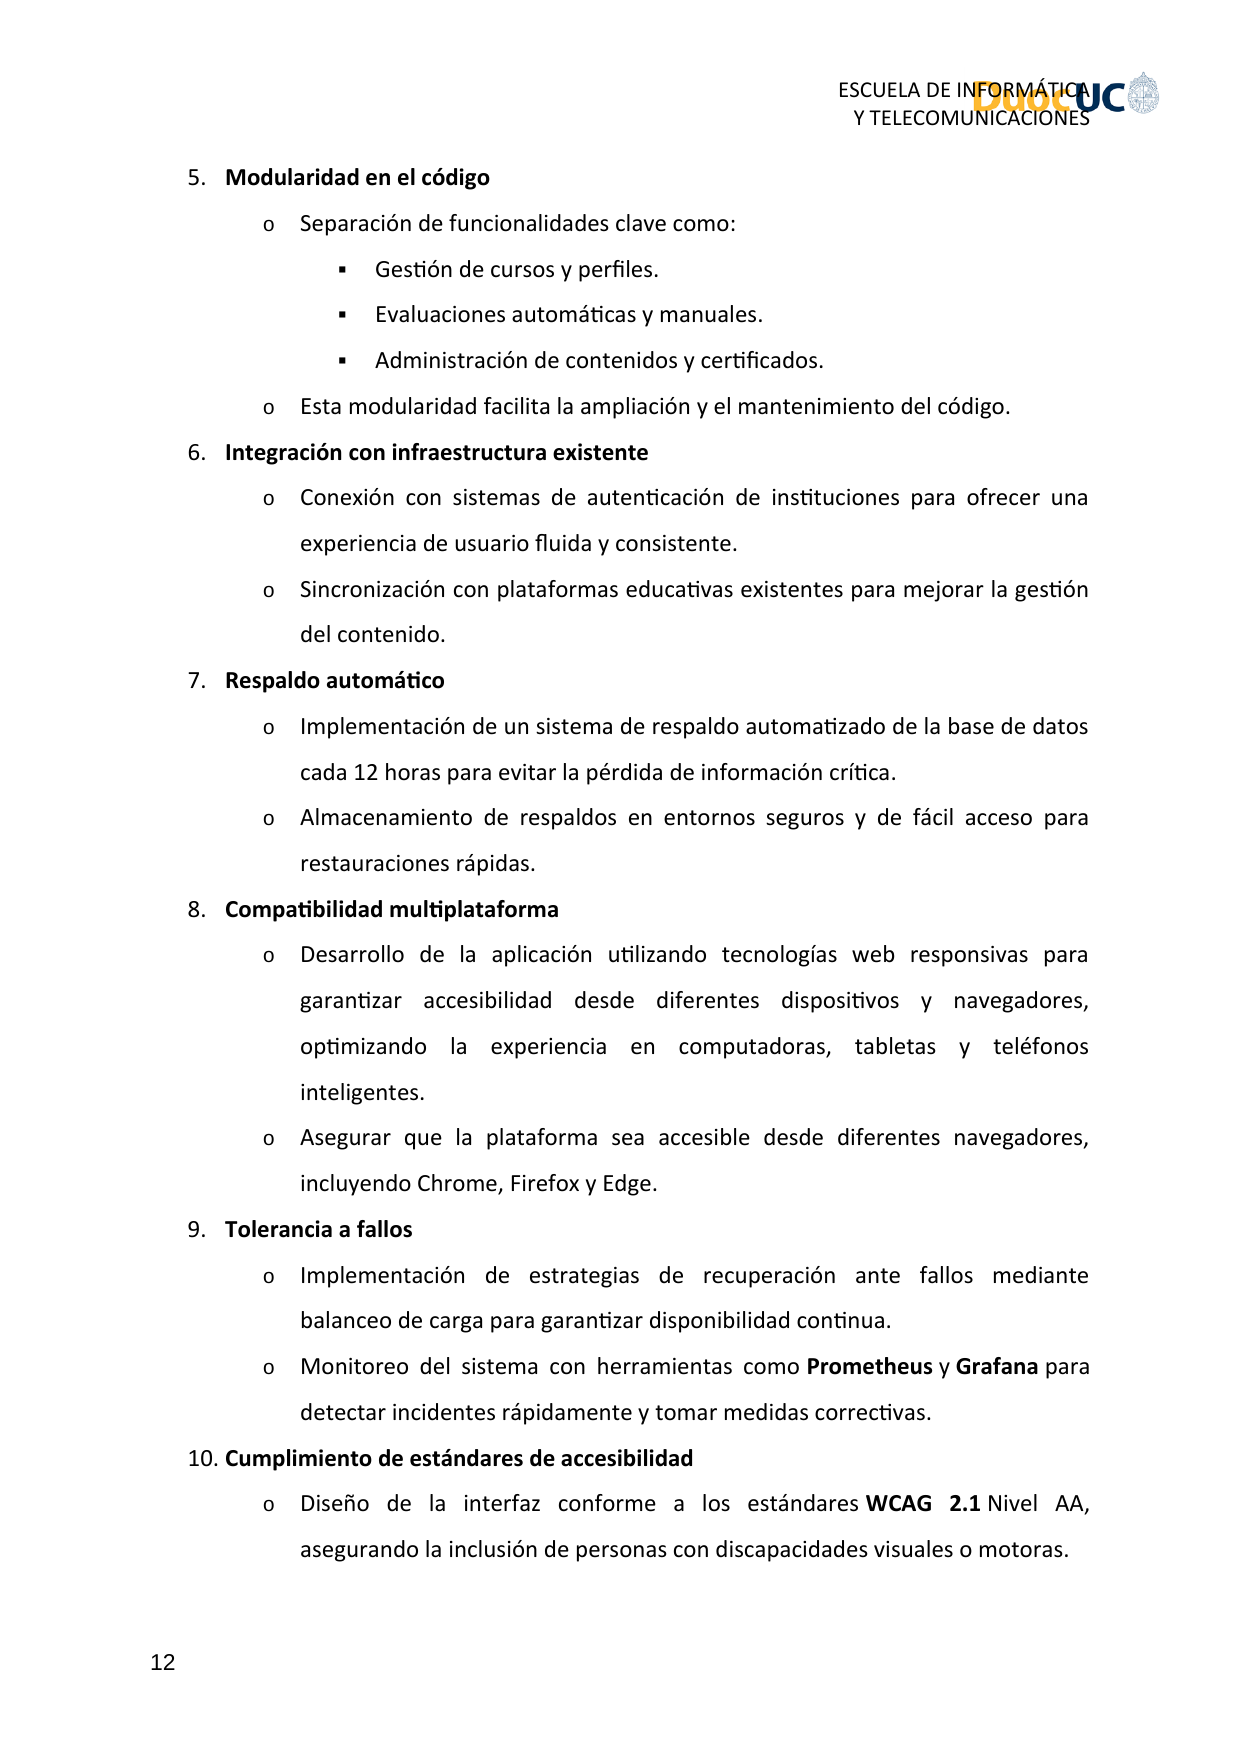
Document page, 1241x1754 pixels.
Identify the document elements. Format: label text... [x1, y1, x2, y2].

picture [1041, 112, 1050, 117]
list Monitoreo del sistema con herramientas como Prometheus y Grafana para detectar incidentes rápidamente y tomar medidas correctivas. [262, 1350, 1090, 1426]
list Implementación de estrategias de recuperación ante fallos mediante balanceo de carga para garantizar disponibilidad continua. [262, 1259, 1090, 1335]
list Tolerancia a fallos [187, 1213, 1090, 1243]
list Modularidad en el código [187, 161, 1090, 192]
list Separación de funcionalidades clave como: [262, 207, 1090, 237]
list Diseño de la interfaz conforme a los estándares WCAG 2.1 Nivel AA, asegurando la inclusión de personas con discapacidades visuales o motoras. [262, 1487, 1090, 1564]
list Integración con infraestructura existente [187, 436, 1090, 466]
list Gestión de cursos y perfiles. [337, 253, 1090, 283]
list Cumplimiento de estándares de accesibilidad [187, 1442, 1090, 1472]
list Desarrollo de la aplicación utilizando tecnologías web responsivas para garantizar accesibilidad desde diferentes dispositivos y navegadores, optimizando la experiencia en computadoras, tabletas y teléfonos inteligentes. [262, 939, 1090, 1106]
list Administración de contenidos y certificados. [337, 344, 1090, 375]
list Almacenamiento de respaldos en entornos seguros y de fácil acceso para restauraciones rápidas. [262, 801, 1090, 878]
list Evaluaciones automáticas y manuales. [337, 298, 1090, 329]
list Compatibilidad multiplataforma [187, 893, 1090, 923]
list Respaldo automático [187, 664, 1090, 695]
list Asegurar que la plataforma sea accesible desde diferentes navegadores, incluyendo Chrome, Firefox y Edge. [262, 1122, 1090, 1198]
picture [964, 67, 1166, 117]
list Implementación de un sistema de respaldo automatizado de la base de datos cada 12 horas para evitar la pérdida de información crítica. [262, 710, 1090, 786]
list Conexión con sistemas de autenticación de instituciones para ofrecer una experiencia de usuario fluida y consistente. [262, 481, 1090, 558]
list Sincronización con plataformas educativas existentes para mejorar la gestión del contenido. [262, 573, 1090, 649]
list Esta modularidad facilita la ampliación y el mantenimiento del código. [262, 390, 1090, 420]
